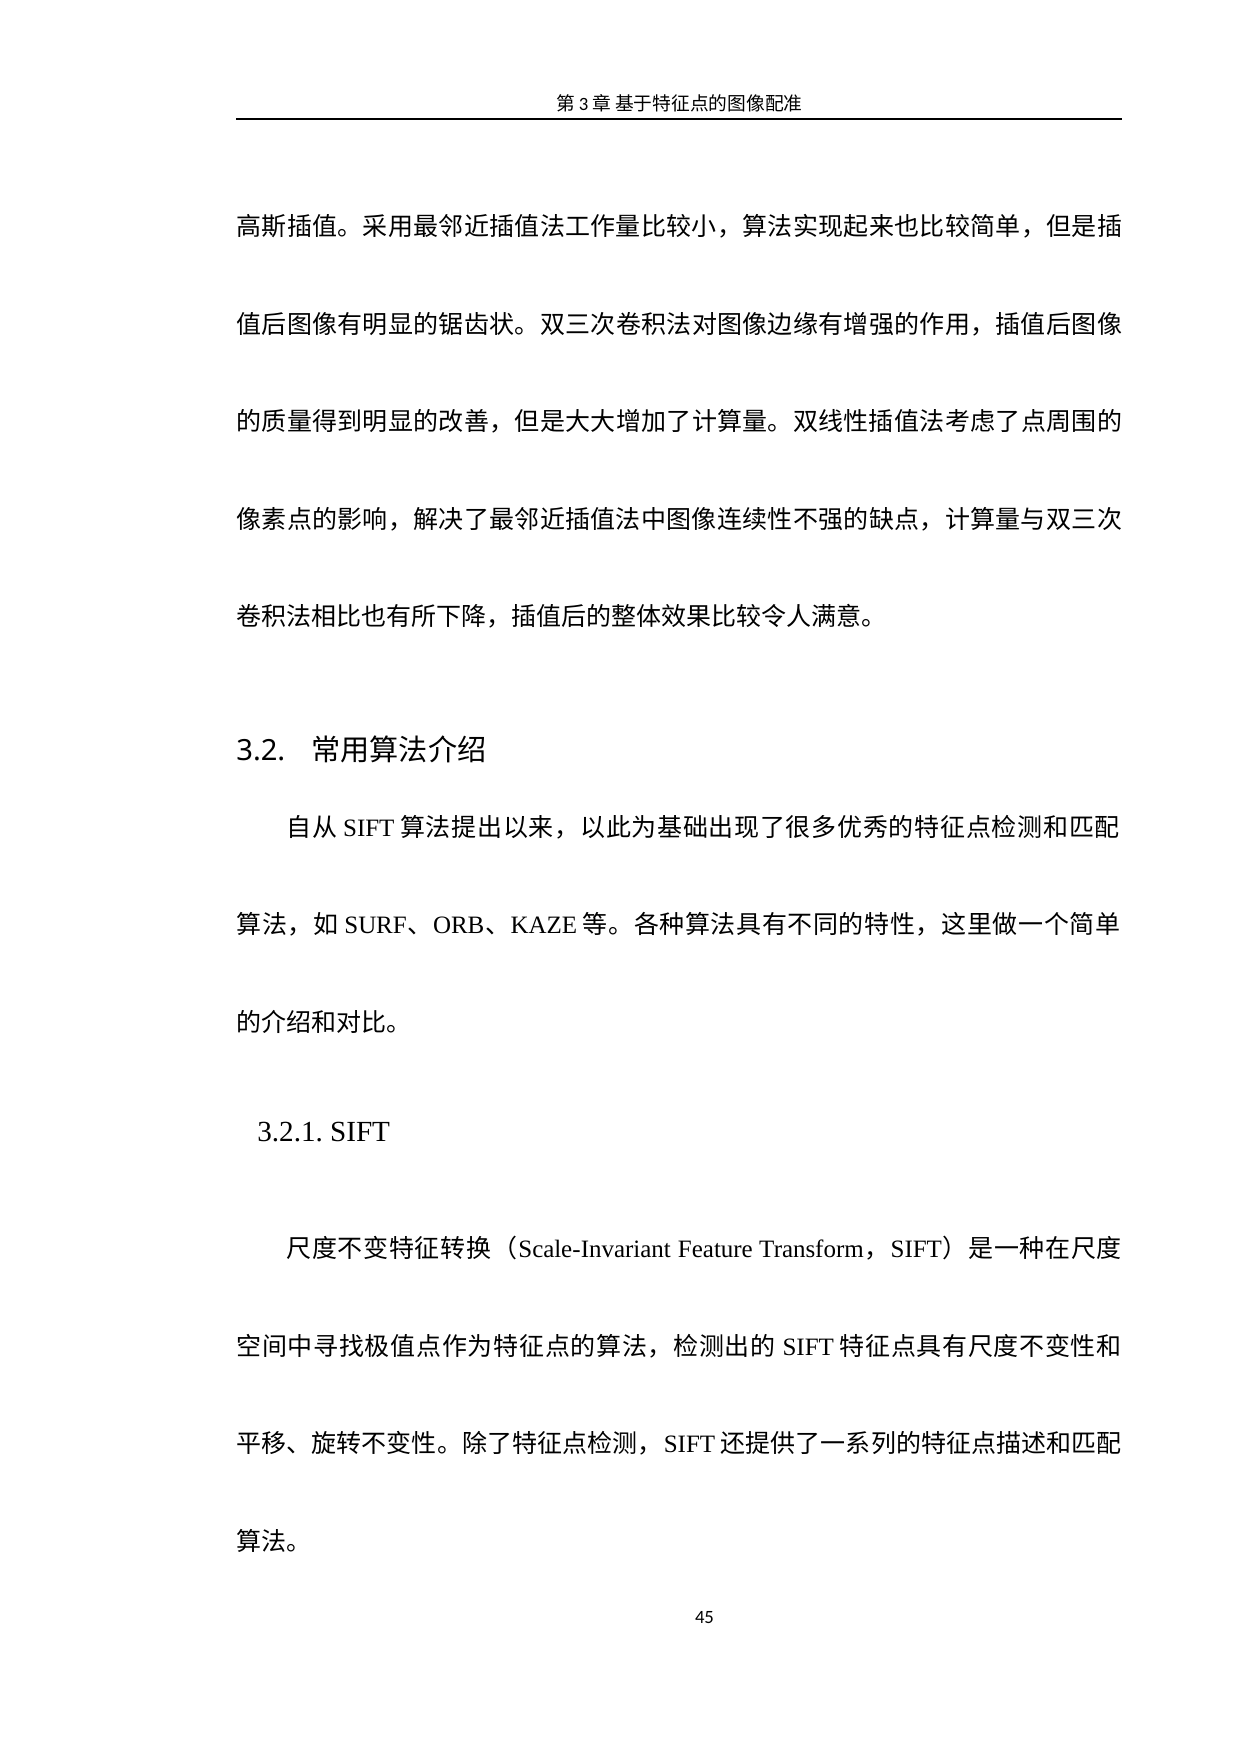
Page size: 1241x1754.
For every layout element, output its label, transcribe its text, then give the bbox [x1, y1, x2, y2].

text 尺度不变特征转换（Scale-Invariant Feature Transform，SIFT）是一种在尺度空间中寻找极值点作为特征点的算法，检测出的SIFT特征点具有尺度不变性和平移、旋转不变性。除了特征点检测，SIFT还提供了一系列的特征点描述和匹配算法。 [236, 1214, 1122, 1572]
subtitle 常用算法介绍 [236, 715, 1122, 780]
subtitle 3.2.1. SIFT [236, 1098, 1122, 1163]
text 自从SIFT算法提出以来，以此为基础出现了很多优秀的特征点检测和匹配算法，如SURF、ORB、KAZE等。各种算法具有不同的特性，这里做一个简单的介绍和对比。 [236, 793, 1122, 1053]
